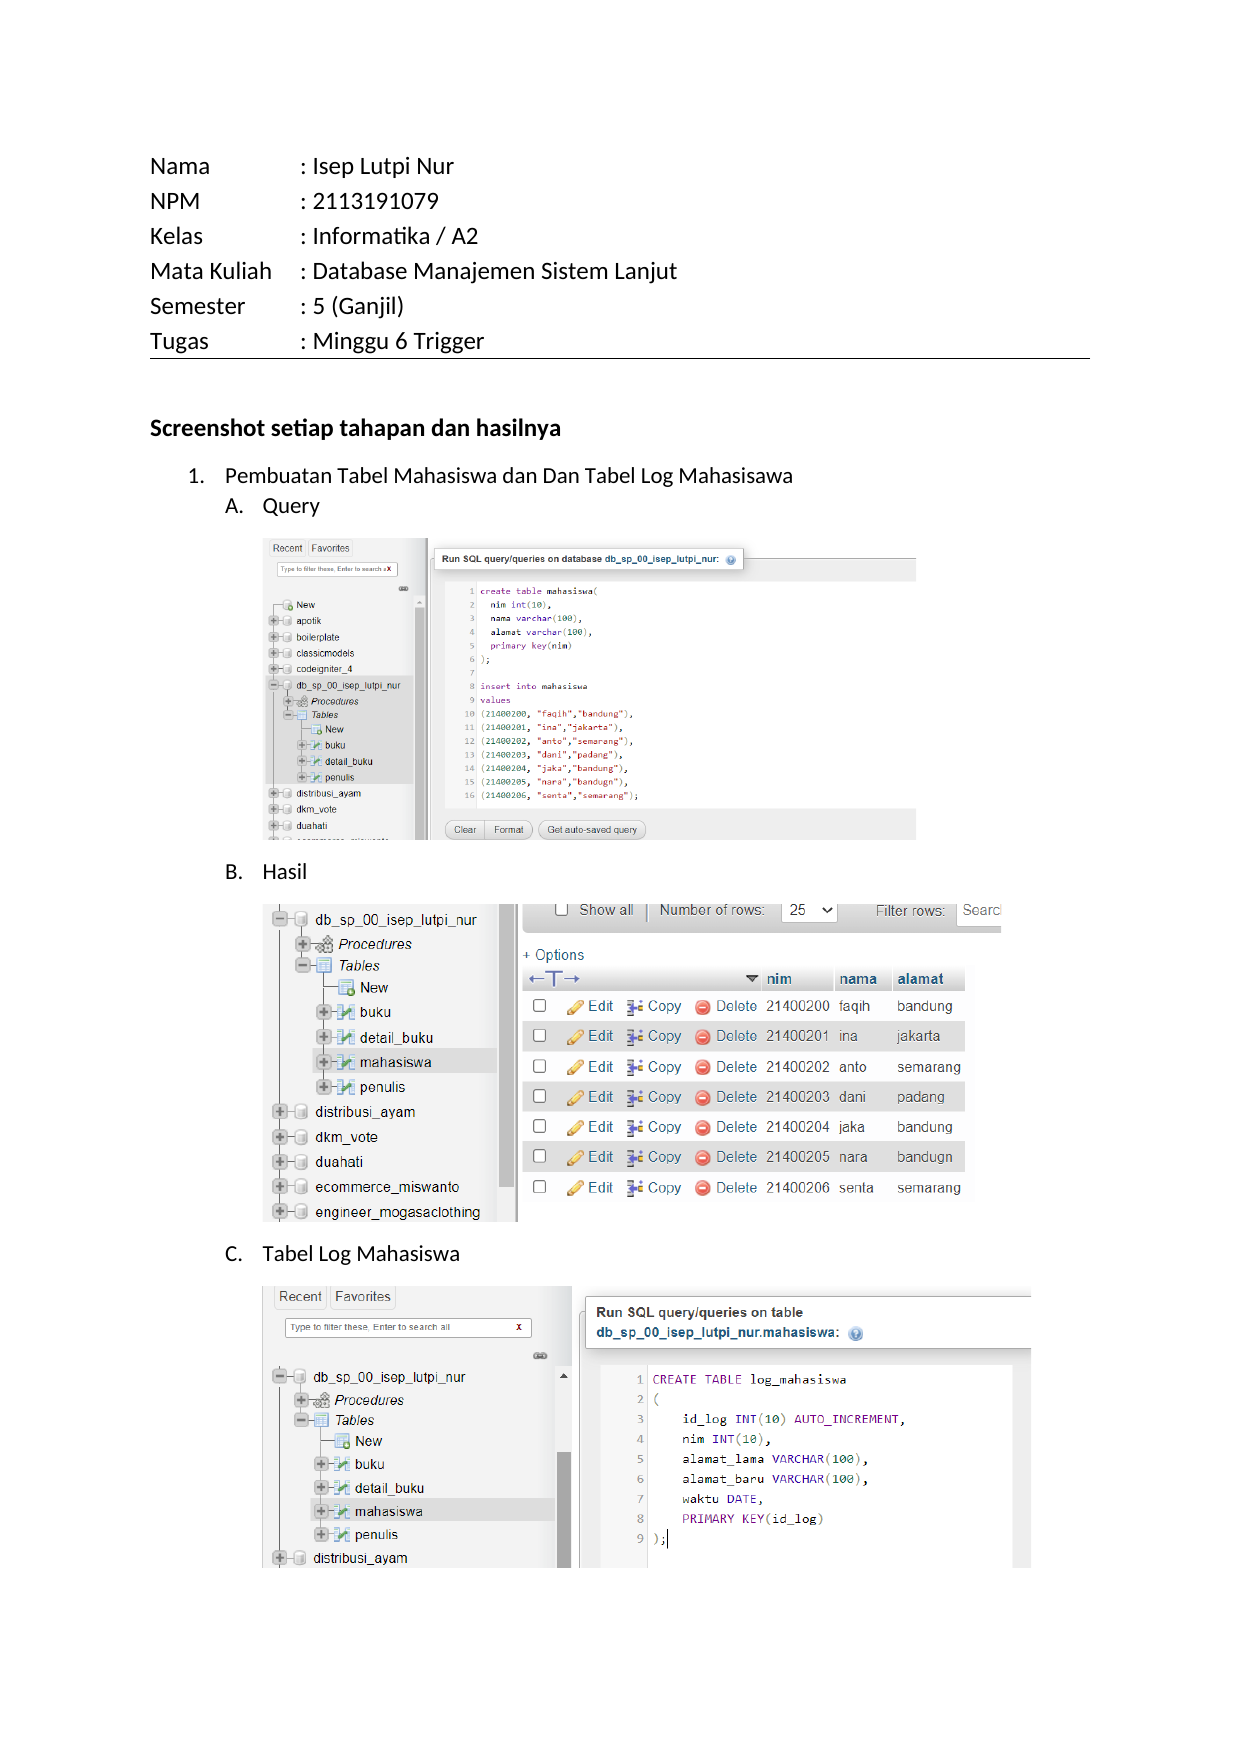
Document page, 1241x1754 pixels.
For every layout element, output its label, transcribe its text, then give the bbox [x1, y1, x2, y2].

text Tugas : Minggu 6 Trigger [150, 325, 1090, 358]
text Kelas : Informatika / A2 [150, 220, 1090, 251]
text Screenshot setiap tahapan dan hasilnya [150, 412, 1090, 443]
list Tabel Log Mahasiswa [225, 1239, 1090, 1268]
picture [262, 1286, 1032, 1568]
picture [262, 904, 1002, 1222]
list Query [225, 491, 1090, 519]
text NPM : 2113191079 [150, 185, 1090, 216]
text Nama : Isep Lutpi Nur [150, 150, 1090, 181]
text Semester : 5 (Ganjil) [150, 290, 1090, 321]
list Pembuatan Tabel Mahasiswa dan Dan Tabel Log Mahasisawa [187, 461, 1090, 489]
text Mata Kuliah : Database Manajemen Sistem Lanjut [150, 255, 1090, 286]
picture [262, 538, 917, 840]
list Hasil [225, 857, 1090, 886]
